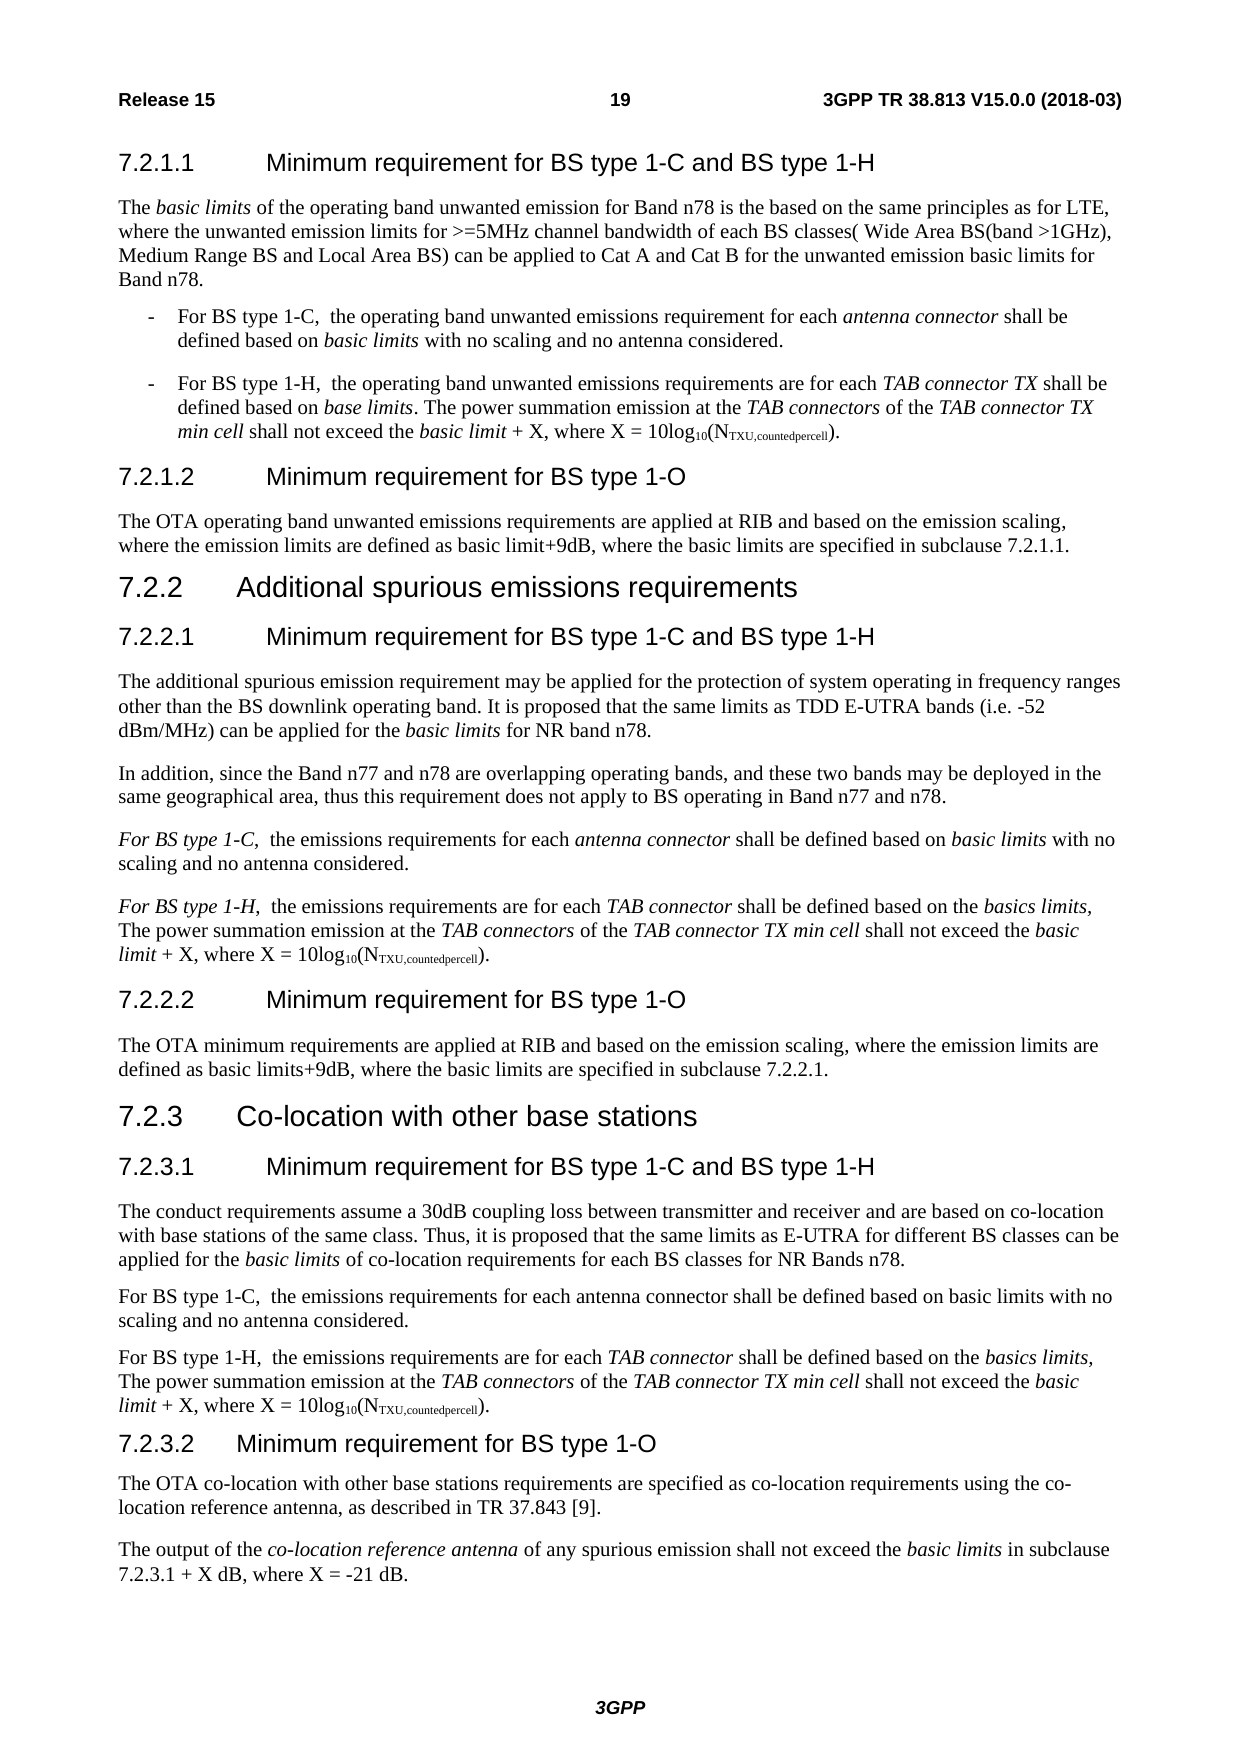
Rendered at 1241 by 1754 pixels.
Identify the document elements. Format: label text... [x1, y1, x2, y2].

subtitle 7.2.1.1 Minimum requirement for BS type 1-C and BS type 1-H [118, 147, 1122, 176]
text - For BS type 1-C, the operating band unwanted emissions requirement for each antenna connector shall be defined based on basic limits with no scaling and no antenna considered. [148, 304, 1122, 352]
text The basic limits of the operating band unwanted emission for Band n78 is the based on the same principles as for LTE, where the unwanted emission limits for >=5MHz channel bandwidth of each BS classes( Wide Area BS(band >1GHz), Medium Range BS and Local Area BS) can be applied to Cat A and Cat B for the unwanted emission basic limits for Band n78. [118, 195, 1122, 291]
text The output of the co-location reference antenna of any spurious emission shall not exceed the basic limits in subclause 7.2.3.1 + X dB, where X = -21 dB. [118, 1537, 1122, 1586]
subtitle 7.2.2.1 Minimum requirement for BS type 1-C and BS type 1-H [118, 622, 1122, 651]
text - For BS type 1-H, the operating band unwanted emissions requirements are for each TAB connector TX shall be defined based on base limits. The power summation emission at the TAB connectors of the TAB connector TX min cell shall not exceed the basic limit + X, where X = 10log10(NTXU,countedpercell). [148, 371, 1122, 443]
text For BS type 1-H, the emissions requirements are for each TAB connector shall be defined based on the basics limits, The power summation emission at the TAB connectors of the TAB connector TX min cell shall not exceed the basic limit + X, where X = 10log10(NTXU,countedpercell). [118, 1344, 1122, 1417]
subtitle 7.2.1.2 Minimum requirement for BS type 1-O [118, 462, 1122, 490]
subtitle 7.2.2.2 Minimum requirement for BS type 1-O [118, 985, 1122, 1014]
subtitle 7.2.3 Co-location with other base stations [118, 1099, 1122, 1133]
subtitle 7.2.3.1 Minimum requirement for BS type 1-C and BS type 1-H [118, 1152, 1122, 1181]
text In addition, since the Band n77 and n78 are overlapping operating bands, and these two bands may be deployed in the same geographical area, thus this requirement does not apply to BS operating in Band n77 and n78. [118, 760, 1122, 808]
text For BS type 1-C, the emissions requirements for each antenna connector shall be defined based on basic limits with no scaling and no antenna considered. [118, 827, 1122, 875]
text The OTA minimum requirements are applied at RIB and based on the emission scaling, where the emission limits are defined as basic limits+9dB, where the basic limits are specified in subclause 7.2.2.1. [118, 1033, 1122, 1081]
text 7.2.3.2 Minimum requirement for BS type 1-O [118, 1429, 1122, 1458]
text The OTA operating band unwanted emissions requirements are applied at RIB and based on the emission scaling, where the emission limits are defined as basic limit+9dB, where the basic limits are specified in subclause 7.2.1.1. [118, 509, 1122, 557]
text For BS type 1-H, the emissions requirements are for each TAB connector shall be defined based on the basics limits, The power summation emission at the TAB connectors of the TAB connector TX min cell shall not exceed the basic limit + X, where X = 10log10(NTXU,countedpercell). [118, 894, 1122, 966]
text The OTA co-location with other base stations requirements are specified as co-location requirements using the co-location reference antenna, as described in TR 37.843 [9]. [118, 1471, 1122, 1519]
subtitle 7.2.2 Additional spurious emissions requirements [118, 570, 1122, 603]
text The additional spurious emission requirement may be applied for the protection of system operating in frequency ranges other than the BS downlink operating band. It is proposed that the same limits as TDD E-UTRA bands (i.e. -52 dBm/MHz) can be applied for the basic limits for NR band n78. [118, 669, 1122, 742]
text The conduct requirements assume a 30dB coupling loss between transmitter and receiver and are based on co-location with base stations of the same class. Thus, it is proposed that the same limits as E-UTRA for different BS classes can be applied for the basic limits of co-location requirements for each BS classes for NR Bands n78. [118, 1199, 1122, 1271]
text For BS type 1-C, the emissions requirements for each antenna connector shall be defined based on basic limits with no scaling and no antenna considered. [118, 1284, 1122, 1332]
